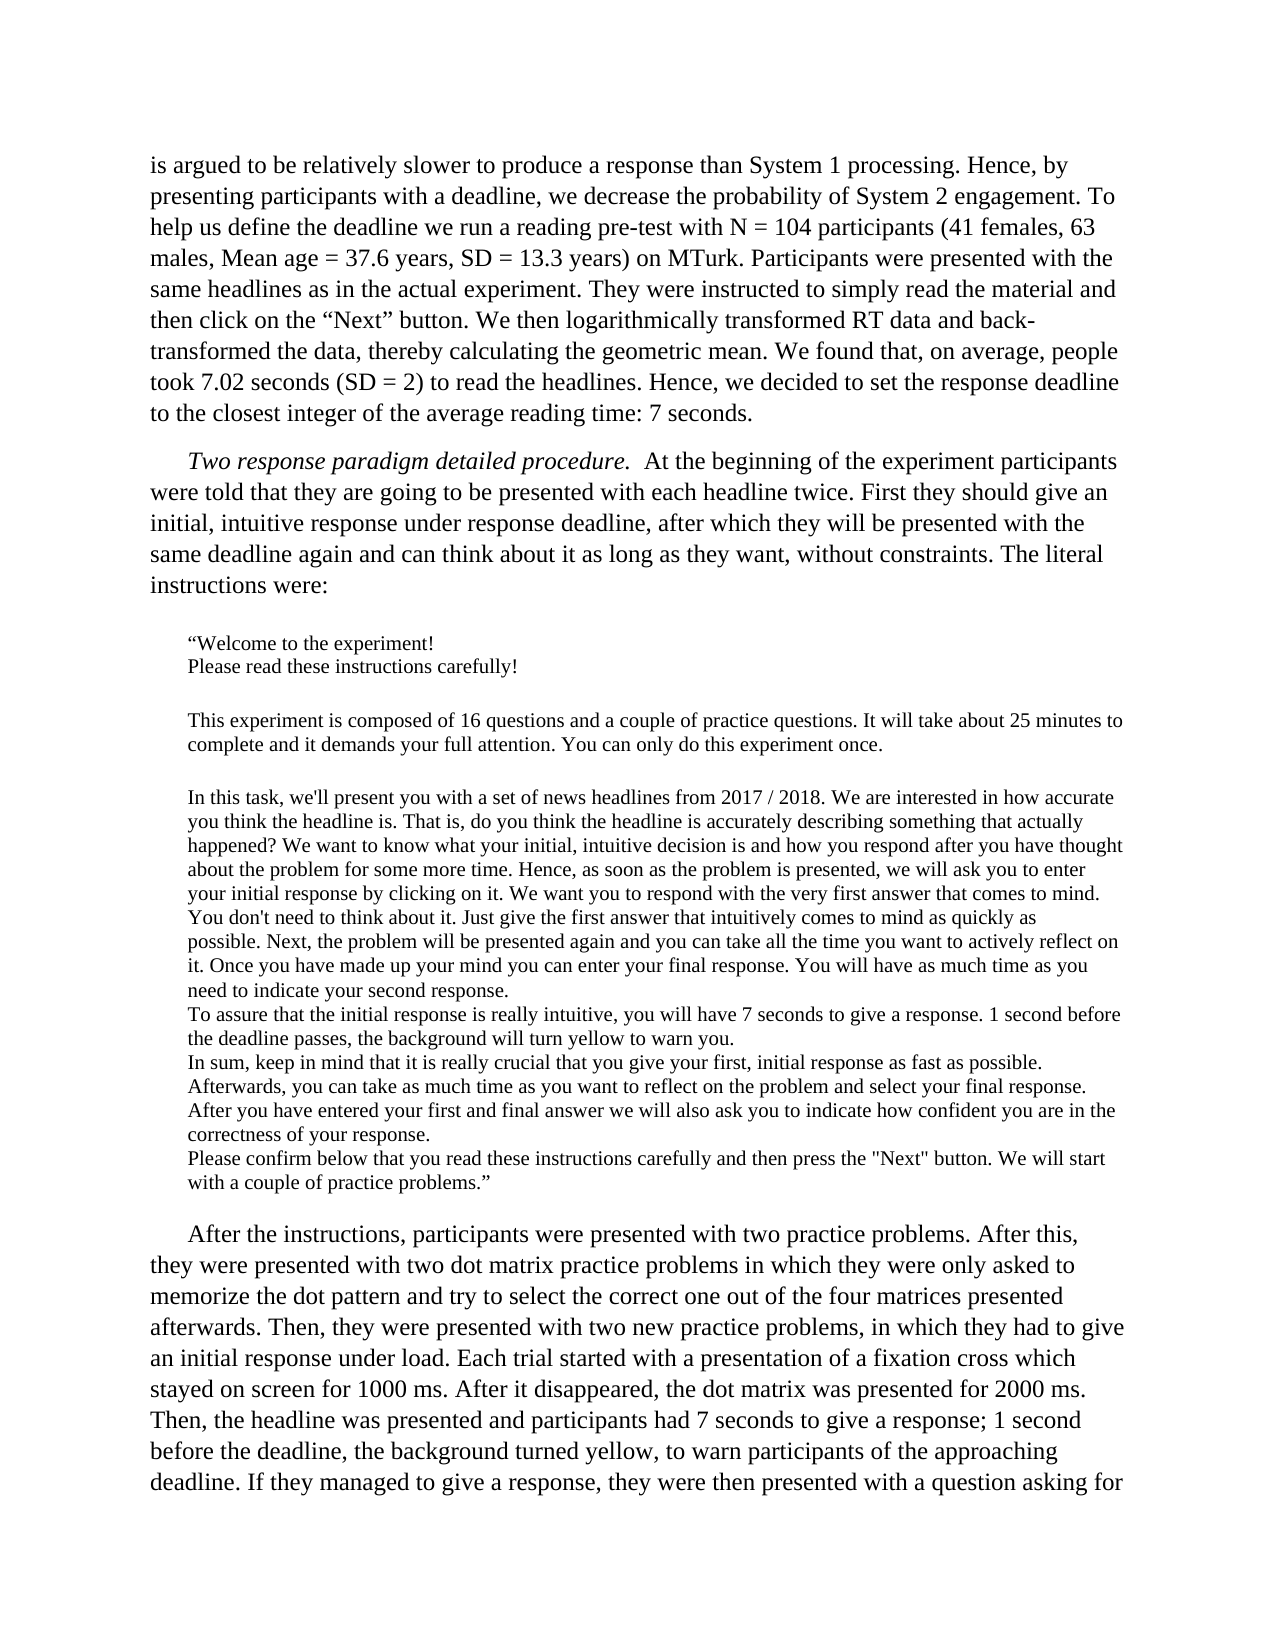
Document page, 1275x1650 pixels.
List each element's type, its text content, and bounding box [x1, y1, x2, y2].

text “Welcome to the experiment! ​Please read these instructions carefully! [187, 630, 1125, 678]
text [150, 150, 1125, 427]
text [150, 1219, 1125, 1496]
text In this task, we'll present you with a set of news headlines from 2017 / 2018. We are interested in how accurate you think the headline is. That is, do you think the headline is accurately describing something that actually happened? We want to know what your initial, intuitive decision is and how you respond after you have thought about the problem for some more time. Hence, as soon as the problem is presented, we will ask you to enter your initial response by clicking on it. We want you to respond with the very first answer that comes to mind. You don't need to think about it. Just give the first answer that intuitively comes to mind as quickly as possible. Next, the problem will be presented again and you can take all the time you want to actively reflect on it. Once you have made up your mind you can enter your final response. You will have as much time as you need to indicate your second response. To assure that the initial response is really intuitive, you will have 7 seconds to give a response. 1 second before the deadline passes, the background will turn yellow to warn you. In sum, keep in mind that it is really crucial that you give your first, initial response as fast as possible. Afterwards, you can take as much time as you want to reflect on the problem and select your final response. After you have entered your first and final answer we will also ask you to indicate how confident you are in the correctness of your response. Please confirm below that you read these instructions carefully and then press the "Next" button. We will start with a couple of practice problems.” [187, 785, 1125, 1194]
text Two response paradigm detailed procedure. At the beginning of the experiment participants were told that they are going to be presented with each headline twice. First they should give an initial, intuitive response under response deadline, after which they will be presented with the same deadline again and can think about it as long as they want, without constraints. The literal instructions were: [150, 446, 1125, 599]
text This experiment is composed of 16 questions and a couple of practice questions. It will take about 25 minutes to complete and it demands your full attention. You can only do this experiment once. [187, 708, 1125, 756]
